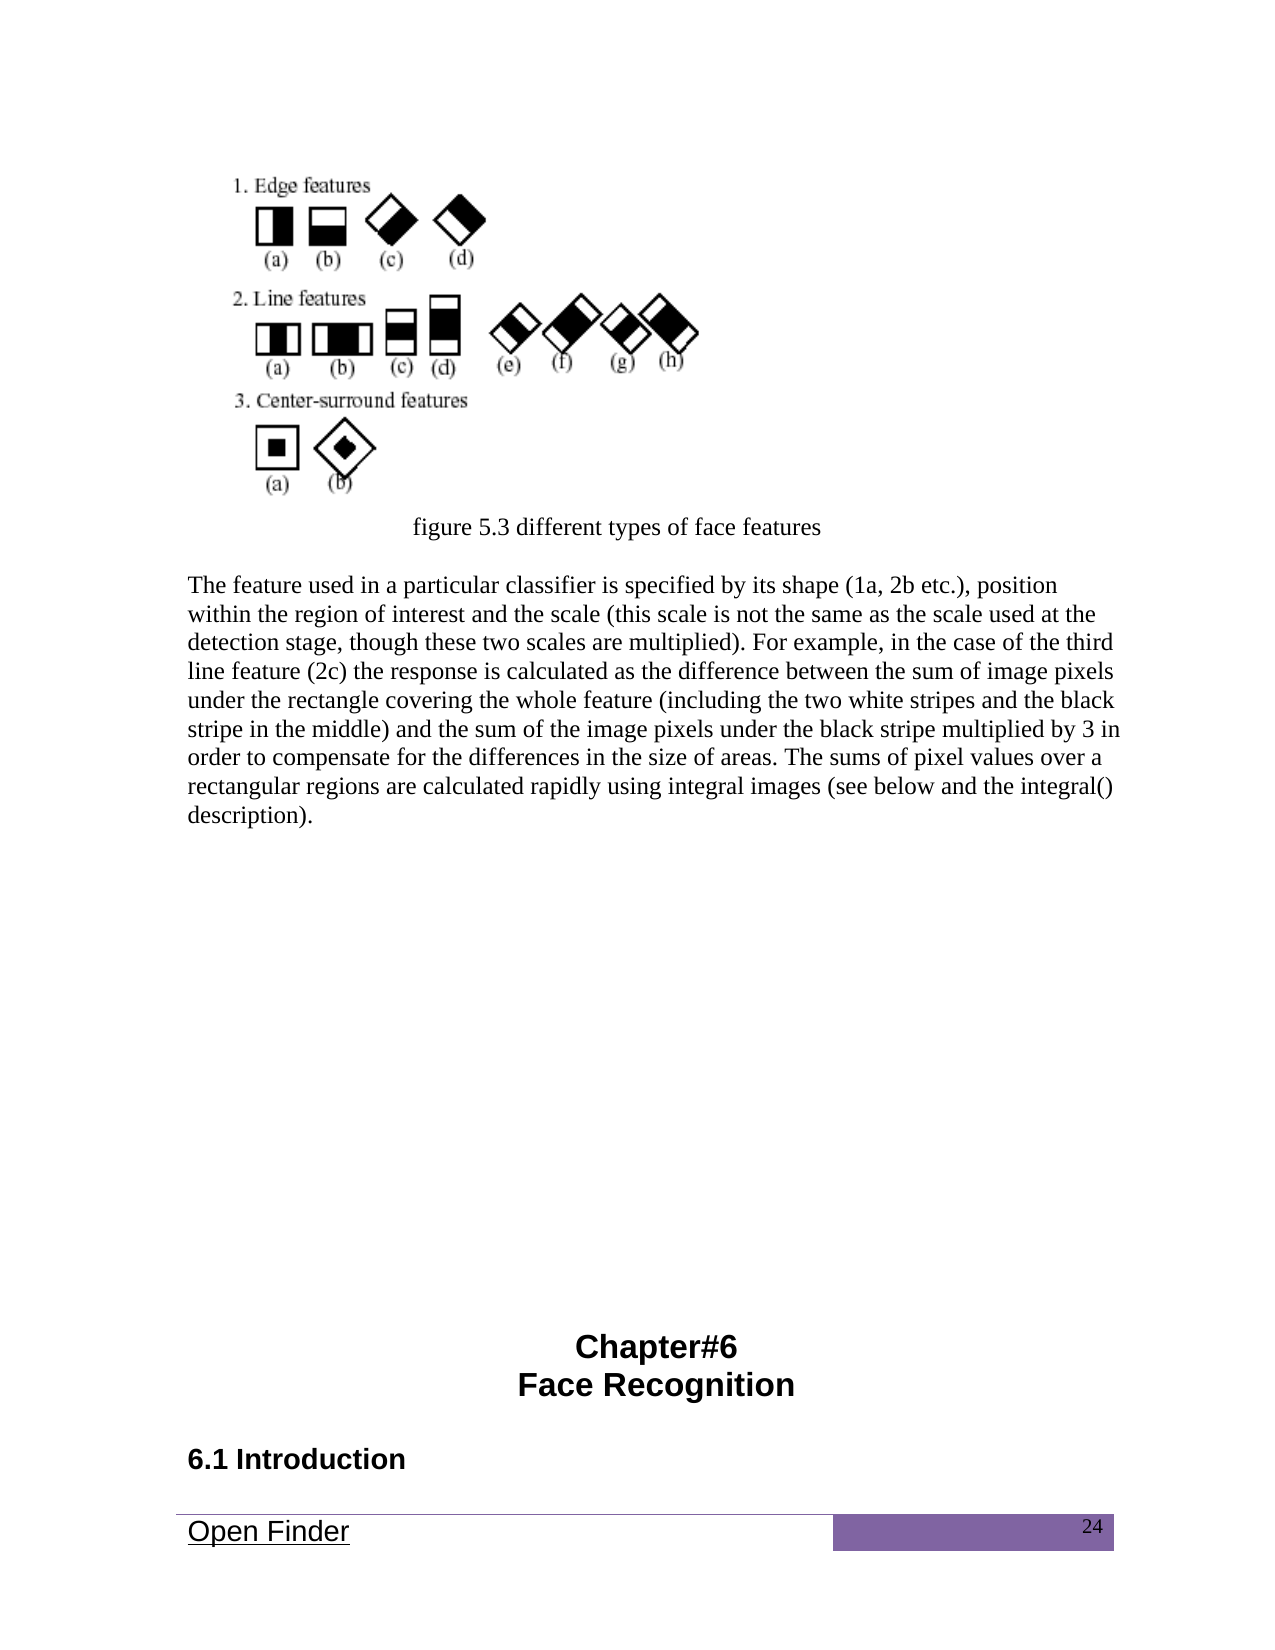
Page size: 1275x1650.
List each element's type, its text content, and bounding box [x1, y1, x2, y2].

picture [187, 150, 937, 513]
text 6.1 Introduction [187, 1442, 1125, 1476]
text The feature used in a particular classifier is specified by its shape (1a, 2b etc.), position within the region of interest and the scale (this scale is not the same as the scale used at the detection stage, though these two scales are multiplied). For example, in the case of the third line feature (2c) the response is calculated as the difference between the sum of image pixels under the rectangle covering the whole feature (including the two white stripes and the black stripe in the middle) and the sum of the image pixels under the black stripe multiplied by 3 in order to compensate for the differences in the size of areas. The sums of pixel values over a rectangular regions are calculated rapidly using integral images (see below and the integral() description). [187, 570, 1125, 829]
text Chapter#6 [187, 1327, 1125, 1366]
text Face Recognition [187, 1366, 1125, 1404]
text figure 5.3 different types of face features [187, 512, 1125, 541]
